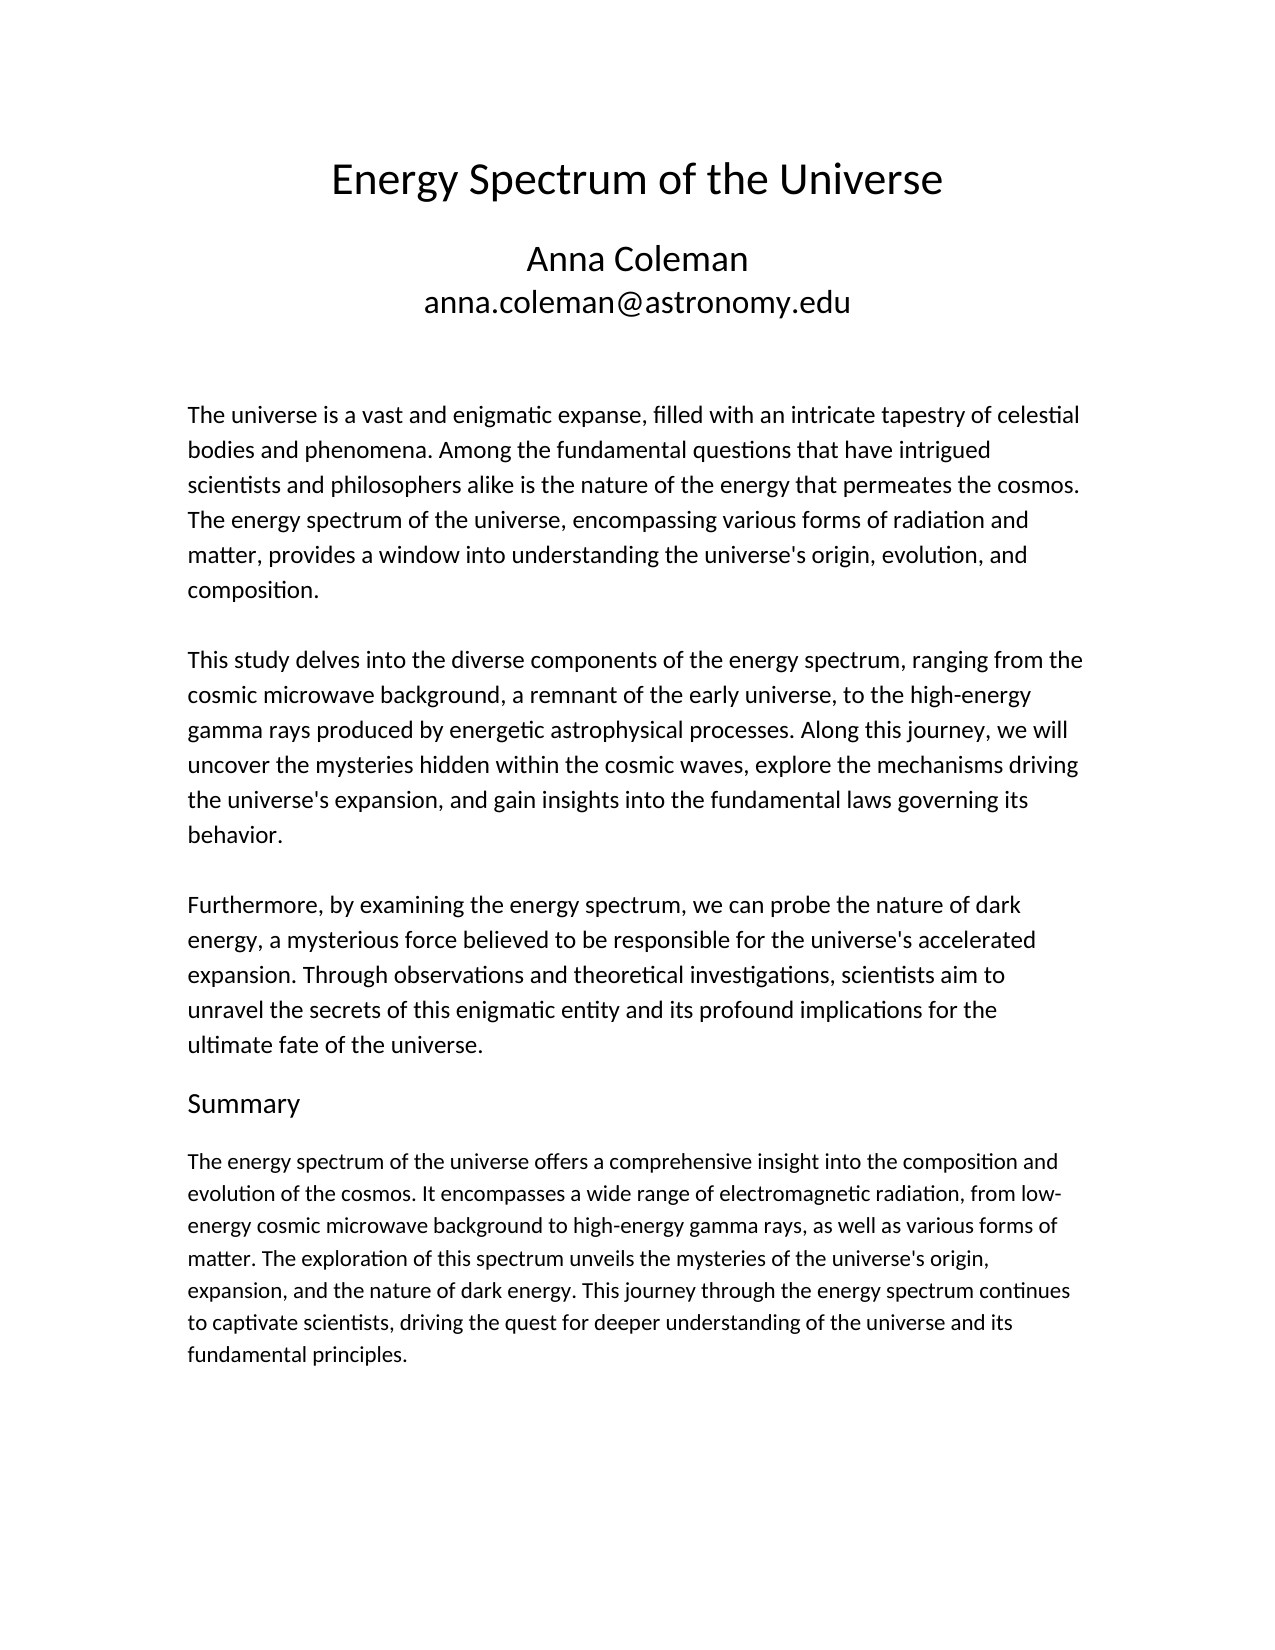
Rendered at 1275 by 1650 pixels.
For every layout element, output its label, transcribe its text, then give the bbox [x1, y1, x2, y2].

text Energy Spectrum of the Universe [187, 150, 1087, 206]
text The universe is a vast and enigmatic expanse, filled with an intricate tapestry of celestial bodies and phenomena. Among the fundamental questions that have intrigued scientists and philosophers alike is the nature of the energy that permeates the cosmos. The energy spectrum of the universe, encompassing various forms of radiation and matter, provides a window into understanding the universe's origin, evolution, and composition. This study delves into the diverse components of the energy spectrum, ranging from the cosmic microwave background, a remnant of the early universe, to the high-energy gamma rays produced by energetic astrophysical processes. Along this journey, we will uncover the mysteries hidden within the cosmic waves, explore the mechanisms driving the universe's expansion, and gain insights into the fundamental laws governing its behavior. Furthermore, by examining the energy spectrum, we can probe the nature of dark energy, a mysterious force believed to be responsible for the universe's accelerated expansion. Through observations and theoretical investigations, scientists aim to unravel the secrets of this enigmatic entity and its profound implications for the ultimate fate of the universe. [187, 399, 1087, 1060]
text Anna Coleman [187, 235, 1087, 281]
text Summary [187, 1085, 1087, 1121]
text The energy spectrum of the universe offers a comprehensive insight into the composition and evolution of the cosmos. It encompasses a wide range of electromagnetic radiation, from low-energy cosmic microwave background to high-energy gamma rays, as well as various forms of matter. The exploration of this spectrum unveils the mysteries of the universe's origin, expansion, and the nature of dark energy. This journey through the energy spectrum continues to captivate scientists, driving the quest for deeper understanding of the universe and its fundamental principles. [187, 1147, 1087, 1368]
text anna.coleman@astronomy.edu [187, 281, 1087, 322]
